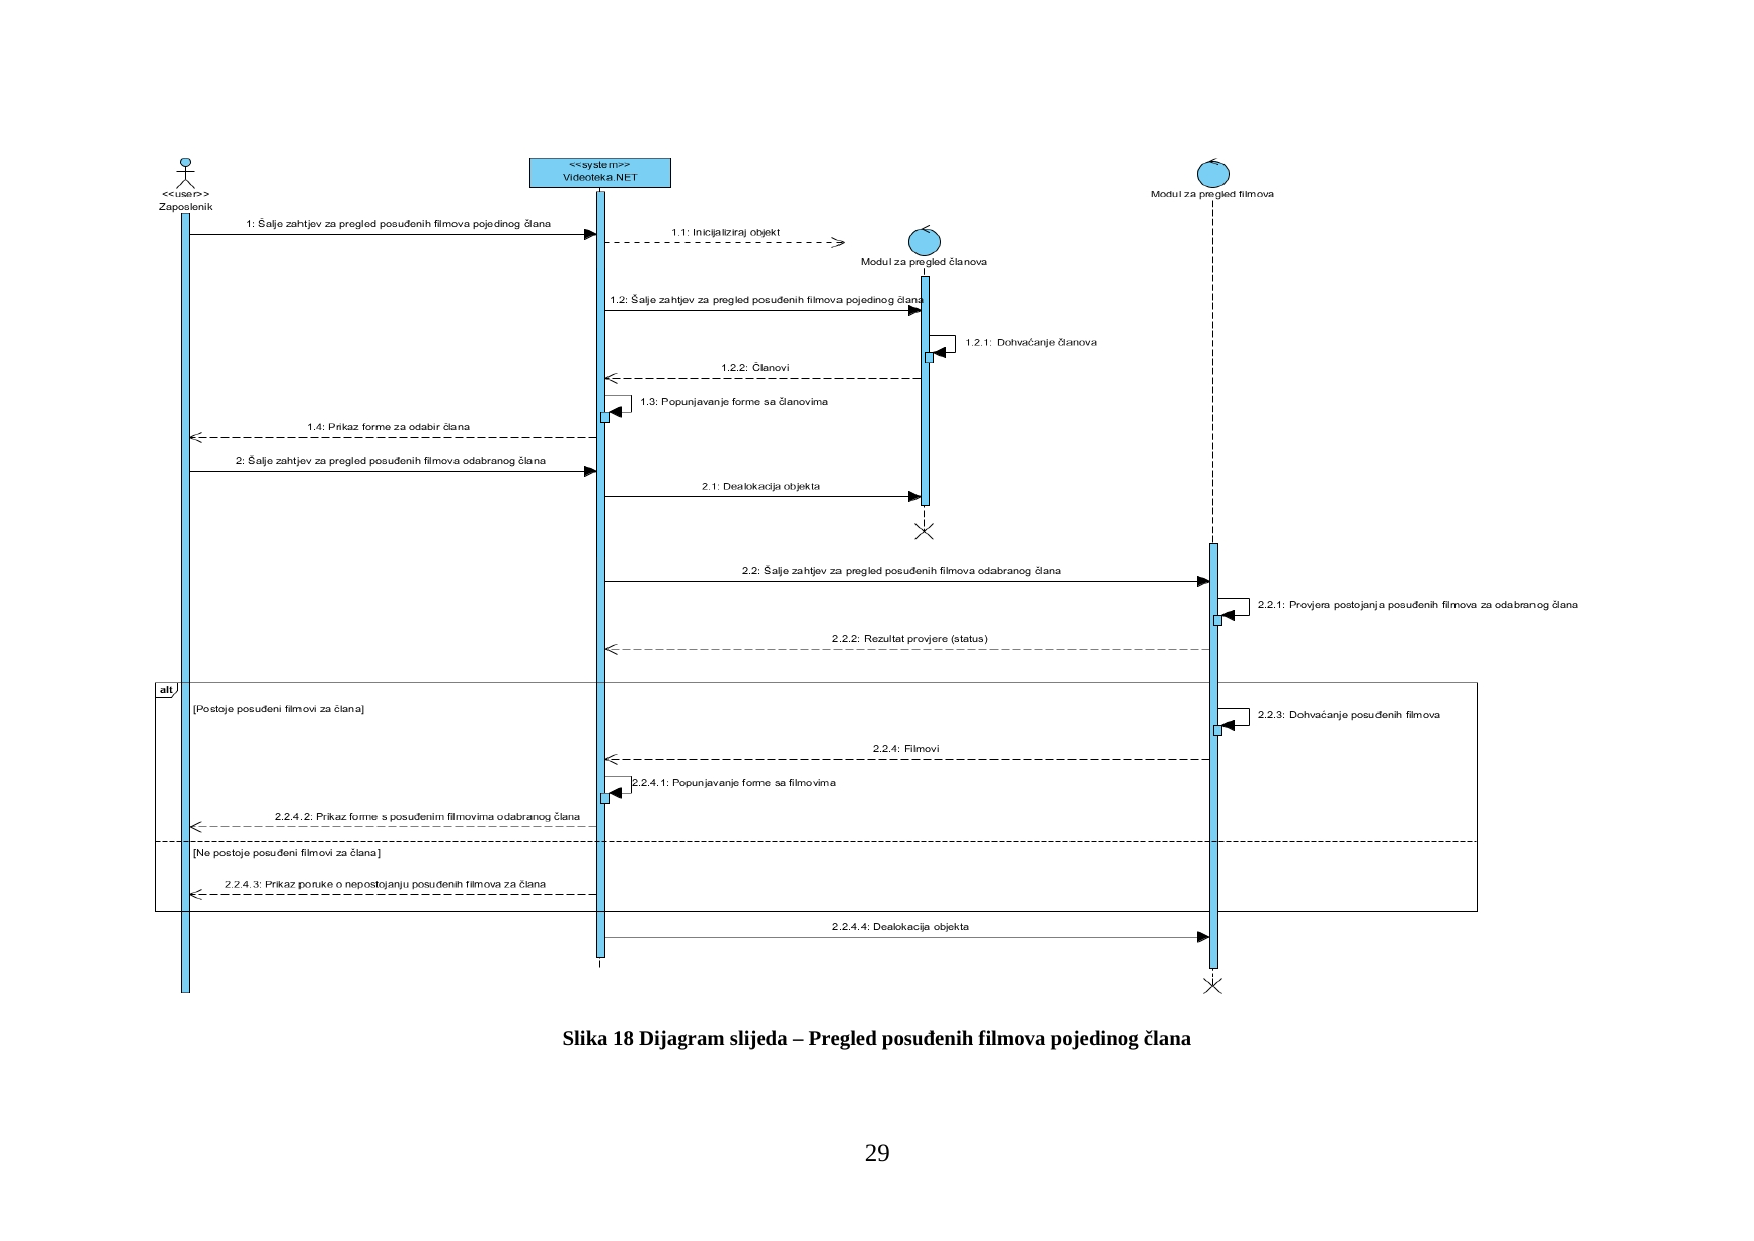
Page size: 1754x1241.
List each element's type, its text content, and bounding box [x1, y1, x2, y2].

picture [147, 147, 1610, 999]
